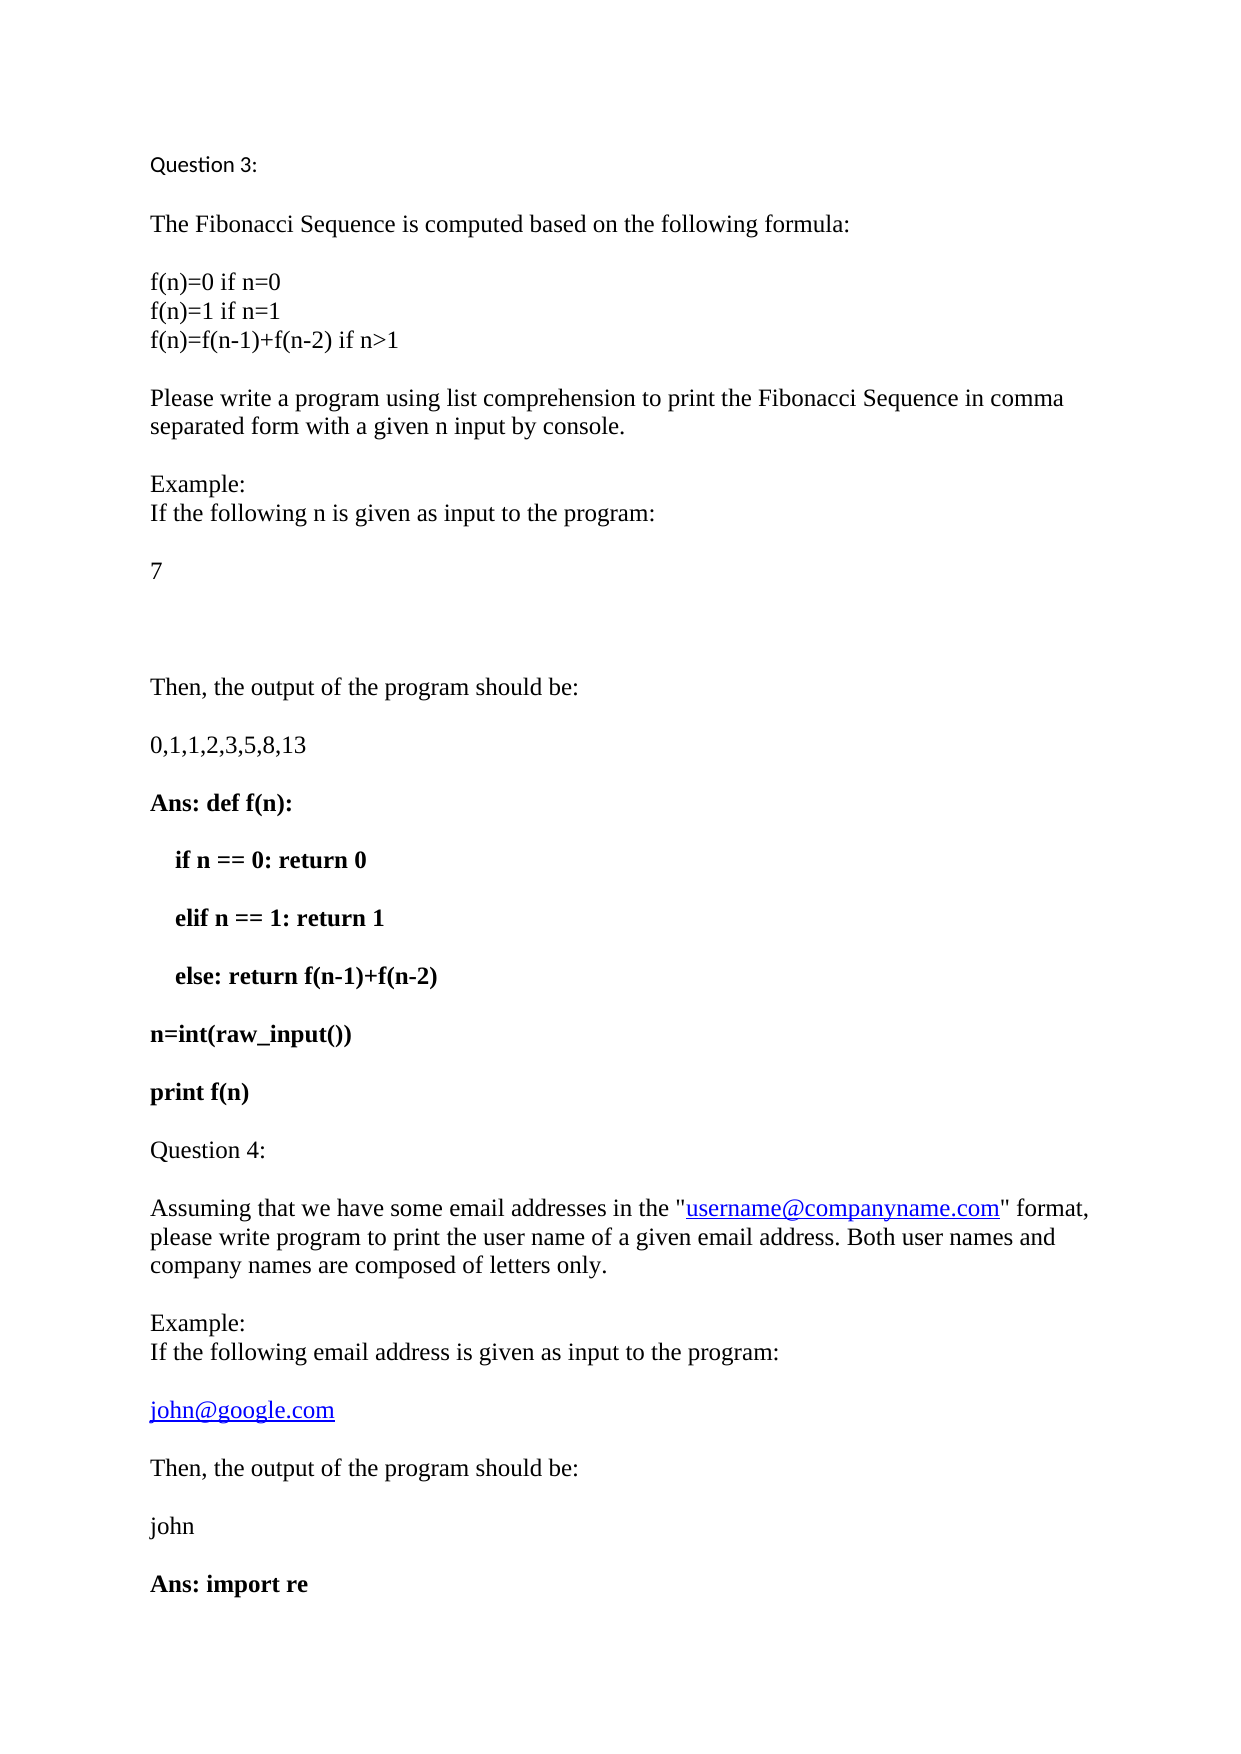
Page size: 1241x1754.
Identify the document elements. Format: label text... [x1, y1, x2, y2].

text Assuming that we have some email addresses in the "username@companyname.com" format, please write program to print the user name of a given email address. Both user names and company names are composed of letters only. [150, 1193, 1090, 1279]
text Then, the output of the program should be: [150, 672, 1090, 701]
text Ans: def f(n): [150, 788, 1090, 816]
text Question 4: [150, 1135, 1090, 1164]
text elif n == 1: return 1 [150, 903, 1090, 932]
text Please write a program using list comprehension to print the Fibonacci Sequence in comma separated form with a given n input by console. [150, 383, 1090, 440]
text Example: If the following email address is given as input to the program: [150, 1308, 1090, 1366]
text The Fibonacci Sequence is computed based on the following formula: [150, 209, 1090, 238]
text if n == 0: return 0 [150, 846, 1090, 874]
text Question 3: [150, 150, 1090, 178]
text Example: If the following n is given as input to the program: [150, 469, 1090, 527]
text n=int(raw_input()) [150, 1019, 1090, 1048]
text 7 [150, 556, 1090, 585]
text john [150, 1511, 1090, 1540]
text print f(n) [150, 1077, 1090, 1106]
text Then, the output of the program should be: [150, 1453, 1090, 1482]
text Ans: import re [150, 1569, 1090, 1598]
text 0,1,1,2,3,5,8,13 [150, 730, 1090, 758]
text else: return f(n-1)+f(n-2) [150, 961, 1090, 990]
text john@google.com [150, 1395, 1090, 1424]
text f(n)=0 if n=0 f(n)=1 if n=1 f(n)=f(n-1)+f(n-2) if n>1 [150, 267, 1090, 353]
